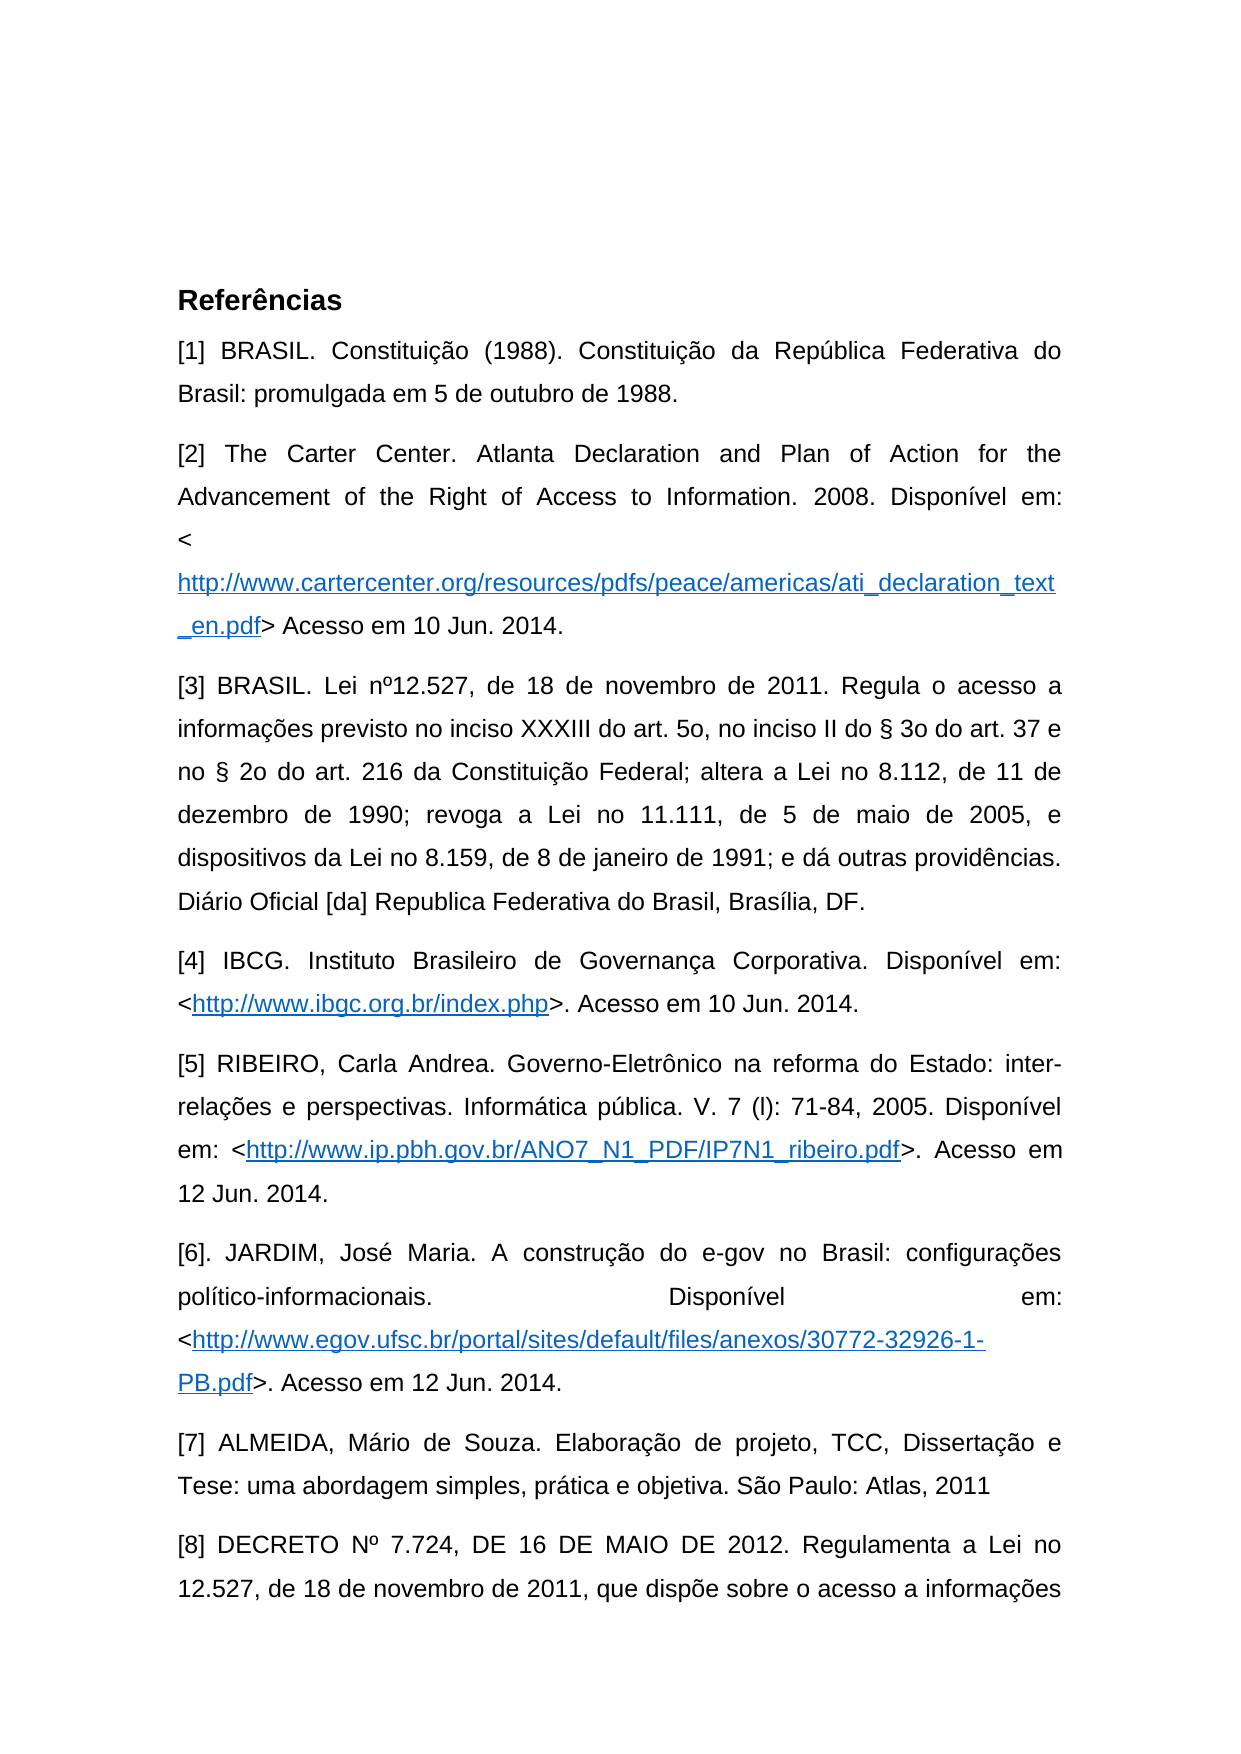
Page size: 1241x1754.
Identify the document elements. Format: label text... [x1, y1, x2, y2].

text [4] IBCG. Instituto Brasileiro de Governança Corporativa. Disponível em: <http://www.ibgc.org.br/index.php>. Acesso em 10 Jun. 2014. [177, 946, 1063, 1018]
text [2] The Carter Center. Atlanta Declaration and Plan of Action for the Advancement of the Right of Access to Information. 2008. Disponível em: <http://www.cartercenter.org/resources/pdfs/peace/americas/ati_declaration_text_en.pdf> Acesso em 10 Jun. 2014. [177, 439, 1063, 640]
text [177, 1531, 1063, 1602]
text [1] BRASIL. Constituição (1988). Constituição da República Federativa do Brasil: promulgada em 5 de outubro de 1988. [177, 336, 1063, 408]
text [6]. JARDIM, José Maria. A construção do e-gov no Brasil: configurações político-informacionais. Disponível em: <http://www.egov.ufsc.br/portal/sites/default/files/anexos/30772-32926-1-PB.pdf>. Acesso em 12 Jun. 2014. [177, 1238, 1063, 1397]
text [3] BRASIL. Lei nº12.527, de 18 de novembro de 2011. Regula o acesso a informações previsto no inciso XXXIII do art. 5o, no inciso II do § 3o do art. 37 e no § 2o do art. 216 da Constituição Federal; altera a Lei no 8.112, de 11 de dezembro de 1990; revoga a Lei no 11.111, de 5 de maio de 2005, e dispositivos da Lei no 8.159, de 8 de janeiro de 1991; e dá outras providências. Diário Oficial [da] Republica Federativa do Brasil, Brasília, DF. [177, 671, 1063, 915]
text Referências [177, 283, 1063, 316]
text [7] ALMEIDA, Mário de Souza. Elaboração de projeto, TCC, Dissertação e Tese: uma abordagem simples, prática e objetiva. São Paulo: Atlas, 2011 [177, 1428, 1063, 1499]
text [5] RIBEIRO, Carla Andrea. Governo-Eletrônico na reforma do Estado: inter-relações e perspectivas. Informática pública. V. 7 (l): 71-84, 2005. Disponível em: <http://www.ip.pbh.gov.br/ANO7_N1_PDF/IP7N1_ribeiro.pdf>. Acesso em 12 Jun. 2014. [177, 1049, 1063, 1207]
